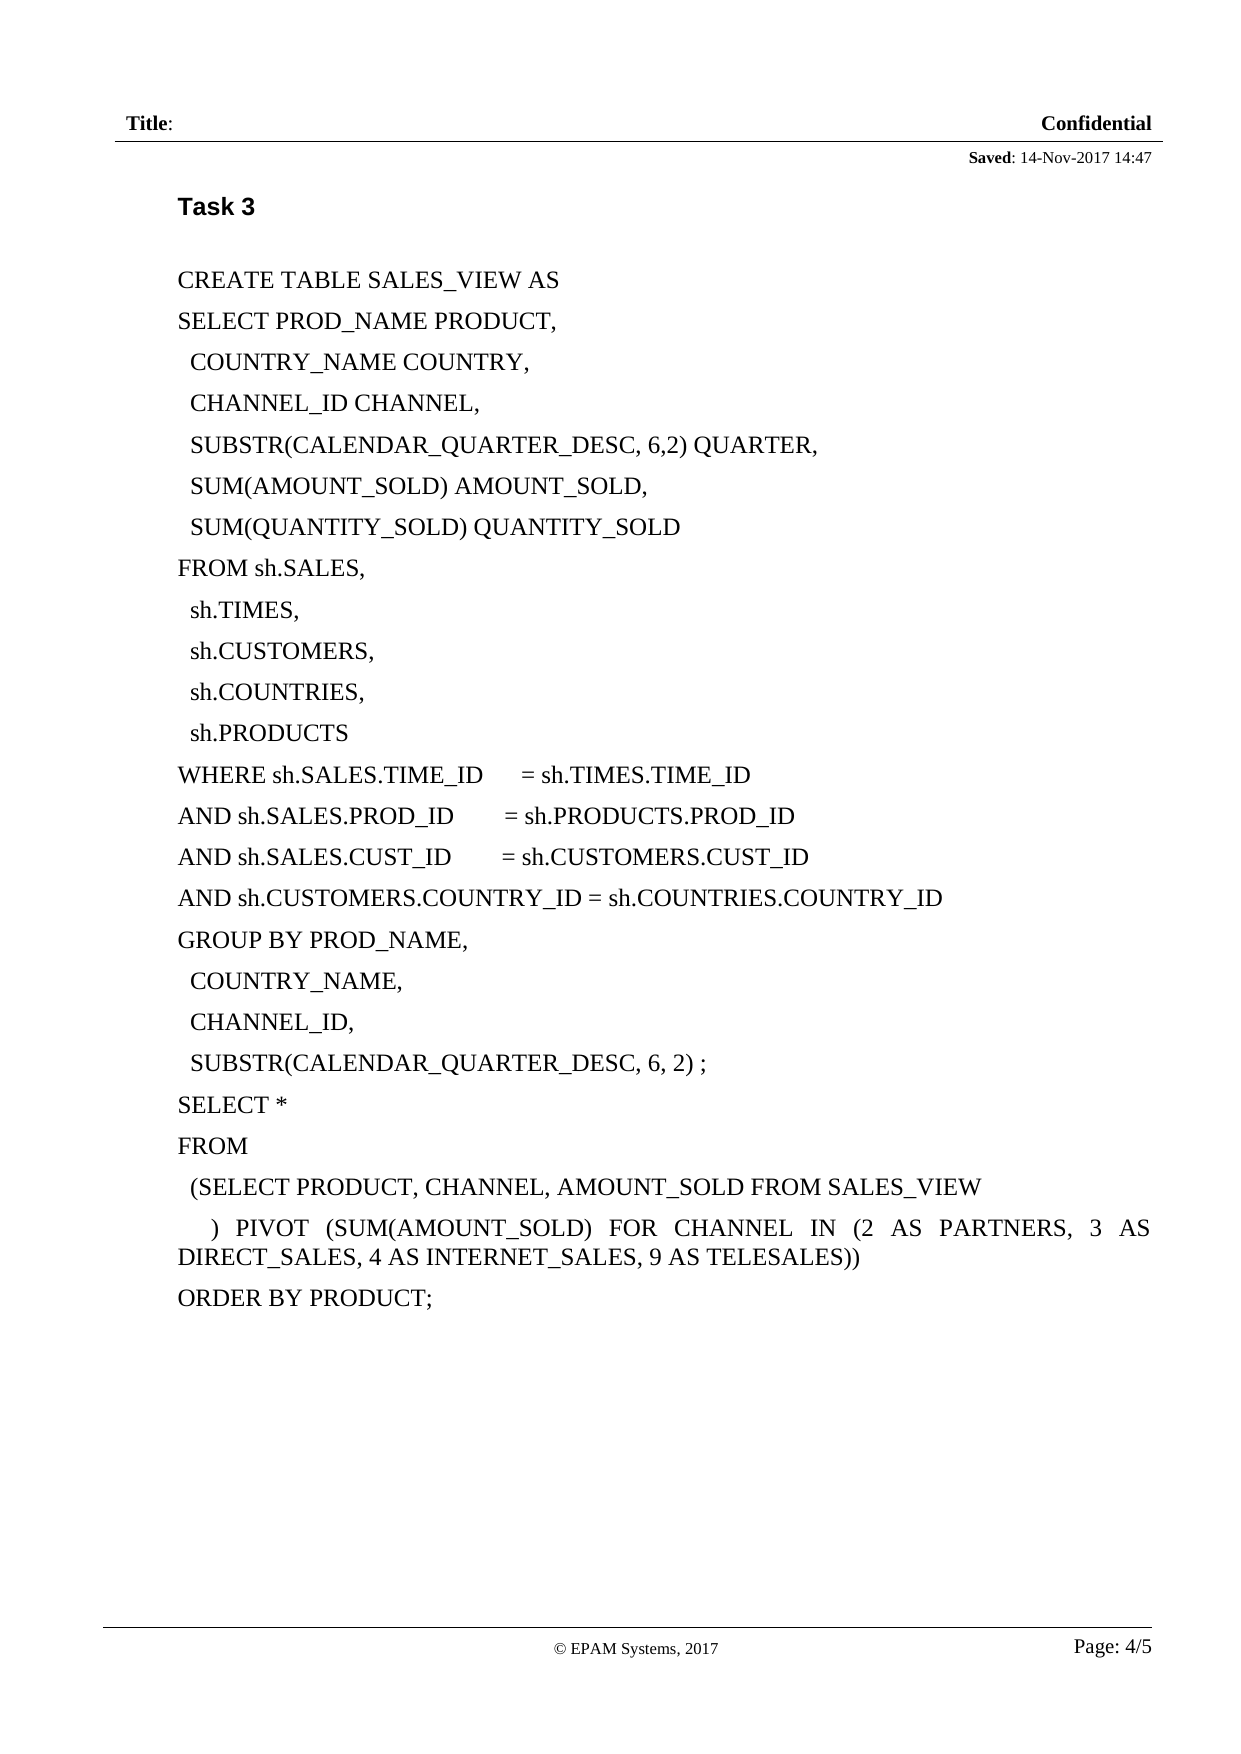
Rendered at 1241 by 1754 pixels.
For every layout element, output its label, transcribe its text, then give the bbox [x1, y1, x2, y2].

text SUM(QUANTITY_SOLD) QUANTITY_SOLD [177, 512, 1152, 541]
text sh.PRODUCTS [177, 718, 1152, 747]
text CHANNEL_ID, [177, 1007, 1152, 1036]
text GROUP BY PROD_NAME, [177, 925, 1152, 953]
text sh.TIMES, [177, 595, 1152, 623]
text WHERE sh.SALES.TIME_ID = sh.TIMES.TIME_ID [177, 760, 1152, 788]
text FROM sh.SALES, [177, 553, 1152, 582]
text AND sh.SALES.PROD_ID = sh.PRODUCTS.PROD_ID [177, 801, 1152, 830]
text CREATE TABLE SALES_VIEW AS [177, 265, 1152, 293]
text SUBSTR(CALENDAR_QUARTER_DESC, 6,2) QUARTER, [177, 430, 1152, 458]
text SELECT PROD_NAME PRODUCT, [177, 306, 1152, 335]
text sh.COUNTRIES, [177, 677, 1152, 706]
text AND sh.CUSTOMERS.COUNTRY_ID = sh.COUNTRIES.COUNTRY_ID [177, 883, 1152, 912]
text SUM(AMOUNT_SOLD) AMOUNT_SOLD, [177, 471, 1152, 500]
text COUNTRY_NAME, [177, 966, 1152, 995]
text FROM [177, 1131, 1152, 1160]
text SUBSTR(CALENDAR_QUARTER_DESC, 6, 2) ; [177, 1048, 1152, 1077]
text ) PIVOT (SUM(AMOUNT_SOLD) FOR CHANNEL IN (2 AS PARTNERS, 3 AS DIRECT_SALES, 4 AS INTERNET_SALES, 9 AS TELESALES)) [177, 1213, 1152, 1271]
text ORDER BY PRODUCT; [177, 1283, 1152, 1312]
text COUNTRY_NAME COUNTRY, [177, 347, 1152, 376]
text SELECT * [177, 1090, 1152, 1118]
text CHANNEL_ID CHANNEL, [177, 388, 1152, 417]
subtitle Task 3 [177, 192, 1152, 221]
text sh.CUSTOMERS, [177, 636, 1152, 665]
text AND sh.SALES.CUST_ID = sh.CUSTOMERS.CUST_ID [177, 842, 1152, 871]
text (SELECT PRODUCT, CHANNEL, AMOUNT_SOLD FROM SALES_VIEW [177, 1172, 1152, 1201]
